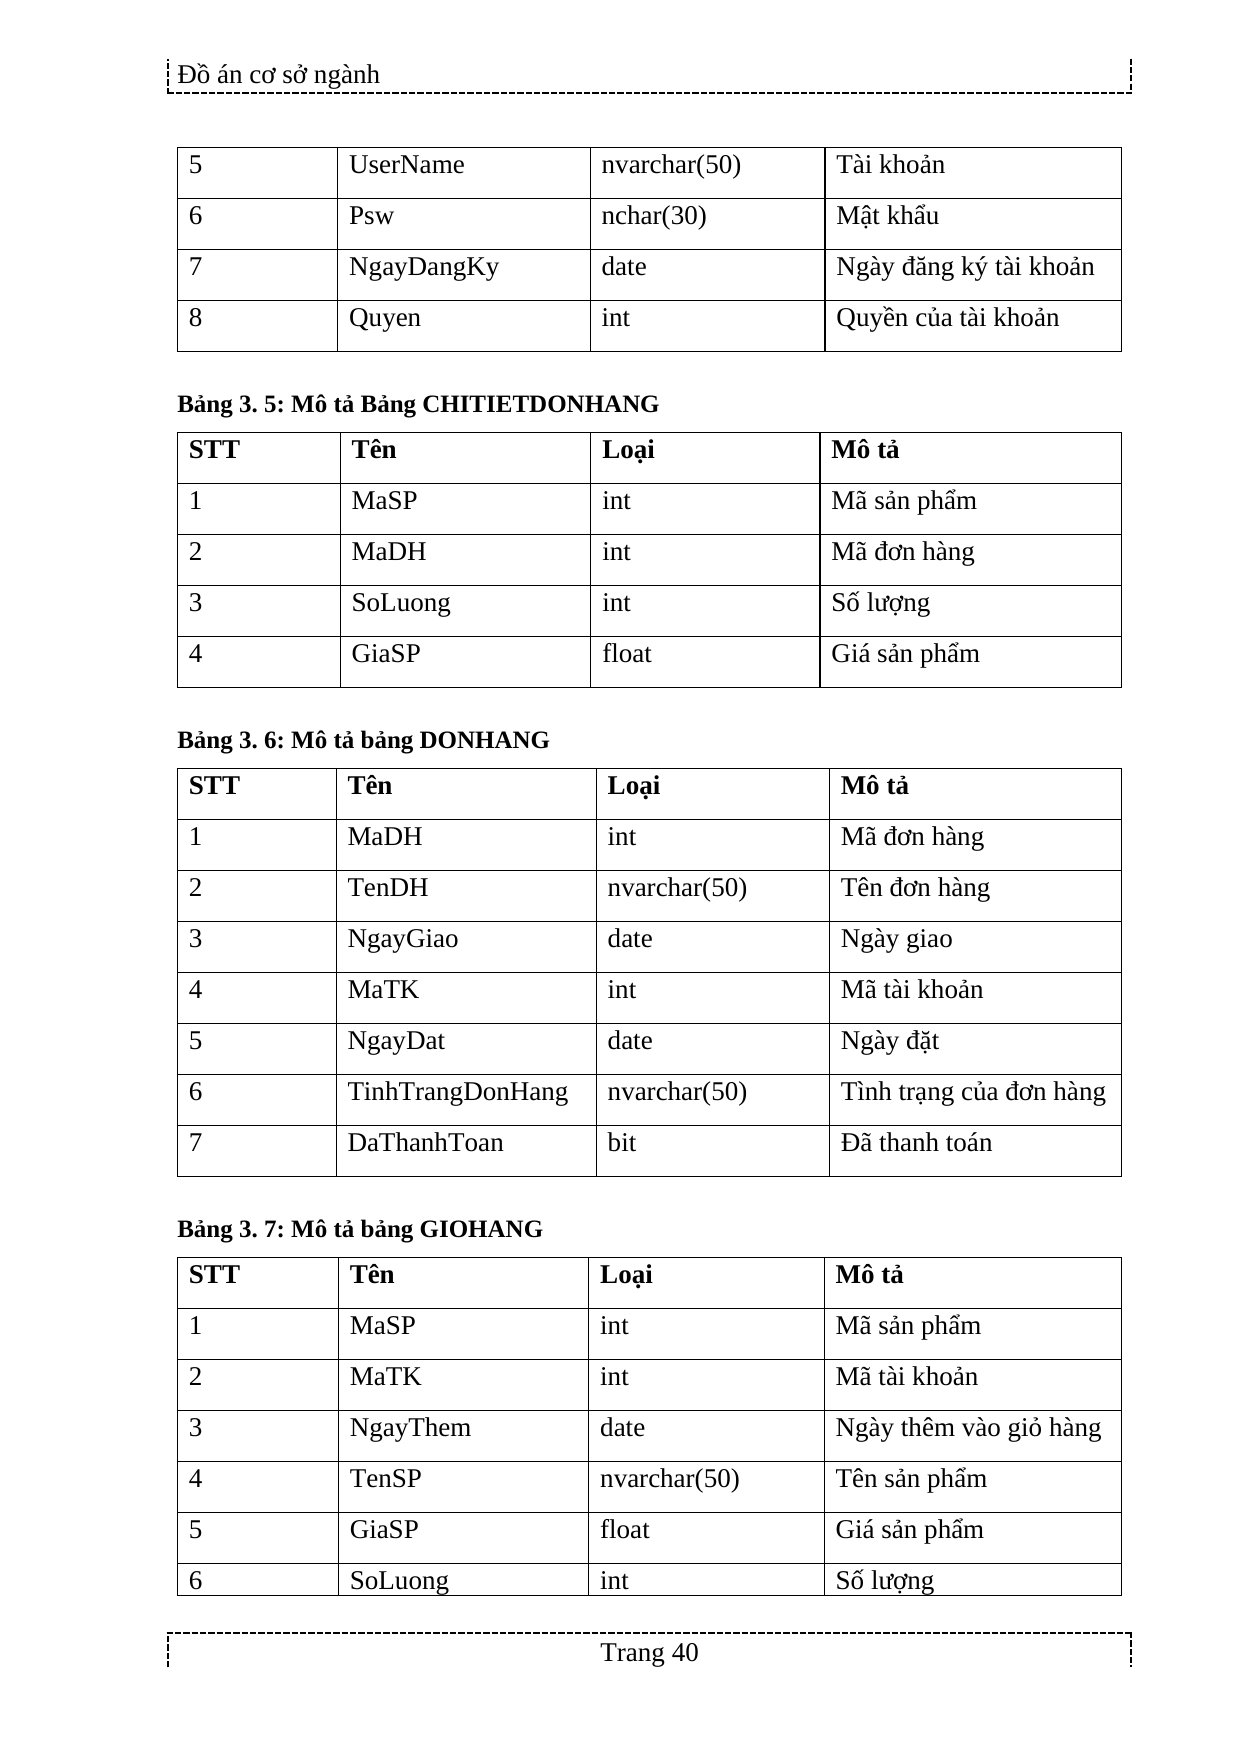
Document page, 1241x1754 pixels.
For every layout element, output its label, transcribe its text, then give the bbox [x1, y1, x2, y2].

table_header STT [178, 769, 336, 819]
table_header Tên [337, 769, 596, 819]
table_cell float [589, 1513, 824, 1563]
table_cell GiaSP [339, 1513, 588, 1563]
table_cell Số lượng [825, 1564, 1121, 1595]
table_cell 5 [178, 1024, 336, 1074]
table_cell NgayThem [339, 1411, 588, 1461]
table_cell Mã tài khoản [825, 1360, 1121, 1410]
table_cell Ngày đặt [830, 1024, 1121, 1074]
table_cell NgayDat [337, 1024, 596, 1074]
table_header Mô tả [830, 769, 1121, 819]
table_cell 4 [178, 637, 340, 687]
table_cell date [597, 922, 829, 972]
table_header Mô tả [825, 1258, 1121, 1308]
table_cell 4 [178, 973, 336, 1023]
table_cell Tên đơn hàng [830, 871, 1121, 921]
table_cell MaDH [341, 535, 590, 585]
table_cell 3 [178, 922, 336, 972]
table_cell 8 [178, 301, 337, 351]
table_cell nvarchar(50) [597, 871, 829, 921]
table_cell NgayGiao [337, 922, 596, 972]
table_cell nchar(30) [591, 199, 824, 249]
table_cell MaTK [337, 973, 596, 1023]
text Bảng 3. 7: Mô tả bảng GIOHANG [177, 1214, 1122, 1243]
table_cell 5 [178, 1513, 338, 1563]
table_cell bit [597, 1126, 829, 1176]
table_header Loại [597, 769, 829, 819]
table_cell Psw [338, 199, 590, 249]
table_cell Mã đơn hàng [830, 820, 1121, 870]
table_cell int [589, 1309, 824, 1359]
table_cell Mật khẩu [826, 199, 1121, 249]
text Bảng 3. 6: Mô tả bảng DONHANG [177, 725, 1122, 754]
table_cell date [597, 1024, 829, 1074]
table_cell TenSP [339, 1462, 588, 1512]
table_cell 4 [178, 1462, 338, 1512]
table_header Loại [589, 1258, 824, 1308]
table_cell 1 [178, 1309, 338, 1359]
table_cell 6 [178, 1564, 338, 1595]
table_header Tên [341, 433, 590, 483]
table_cell GiaSP [341, 637, 590, 687]
table_cell nvarchar(50) [591, 148, 824, 198]
table_cell Ngày giao [830, 922, 1121, 972]
table_cell Mã sản phẩm [821, 484, 1121, 534]
table_cell MaDH [337, 820, 596, 870]
table_cell Tên sản phẩm [825, 1462, 1121, 1512]
text Bảng 3. 5: Mô tả Bảng CHITIETDONHANG [177, 389, 1122, 418]
table_cell 6 [178, 199, 337, 249]
table_cell Tình trạng của đơn hàng [830, 1075, 1121, 1125]
table_cell SoLuong [341, 586, 590, 636]
table_cell 7 [178, 1126, 336, 1176]
table_cell int [591, 301, 824, 351]
table_header Tên [339, 1258, 588, 1308]
table_cell 6 [178, 1075, 336, 1125]
table_cell nvarchar(50) [589, 1462, 824, 1512]
table_cell int [597, 820, 829, 870]
table_cell Quyền của tài khoản [826, 301, 1121, 351]
table_cell int [589, 1360, 824, 1410]
table_cell UserName [338, 148, 590, 198]
table_cell int [591, 484, 819, 534]
table_cell int [589, 1564, 824, 1595]
table_header Mô tả [821, 433, 1121, 483]
table_cell float [591, 637, 819, 687]
table_cell DaThanhToan [337, 1126, 596, 1176]
table_cell 2 [178, 871, 336, 921]
table_cell 3 [178, 1411, 338, 1461]
table_cell 7 [178, 250, 337, 300]
table_cell Giá sản phẩm [821, 637, 1121, 687]
table_cell 5 [178, 148, 337, 198]
table_cell Mã tài khoản [830, 973, 1121, 1023]
table_cell nvarchar(50) [597, 1075, 829, 1125]
table_cell int [597, 973, 829, 1023]
table_cell SoLuong [339, 1564, 588, 1595]
table_cell MaSP [341, 484, 590, 534]
table_cell Ngày thêm vào giỏ hàng [825, 1411, 1121, 1461]
table_cell date [591, 250, 824, 300]
table_cell Mã sản phẩm [825, 1309, 1121, 1359]
table_cell Số lượng [821, 586, 1121, 636]
table_cell int [591, 586, 819, 636]
table_cell Giá sản phẩm [825, 1513, 1121, 1563]
table_cell 3 [178, 586, 340, 636]
table_cell 2 [178, 1360, 338, 1410]
table_cell 1 [178, 484, 340, 534]
table_cell 1 [178, 820, 336, 870]
table_cell Mã đơn hàng [821, 535, 1121, 585]
table_cell NgayDangKy [338, 250, 590, 300]
table_cell Tài khoản [826, 148, 1121, 198]
table_cell MaSP [339, 1309, 588, 1359]
table_cell TinhTrangDonHang [337, 1075, 596, 1125]
table_cell MaTK [339, 1360, 588, 1410]
table_header STT [178, 1258, 338, 1308]
table_cell TenDH [337, 871, 596, 921]
table_cell 2 [178, 535, 340, 585]
table_header STT [178, 433, 340, 483]
table_cell date [589, 1411, 824, 1461]
table_header Loại [591, 433, 819, 483]
table_cell int [591, 535, 819, 585]
table_cell Quyen [338, 301, 590, 351]
table_cell Đã thanh toán [830, 1126, 1121, 1176]
table_cell Ngày đăng ký tài khoản [826, 250, 1121, 300]
